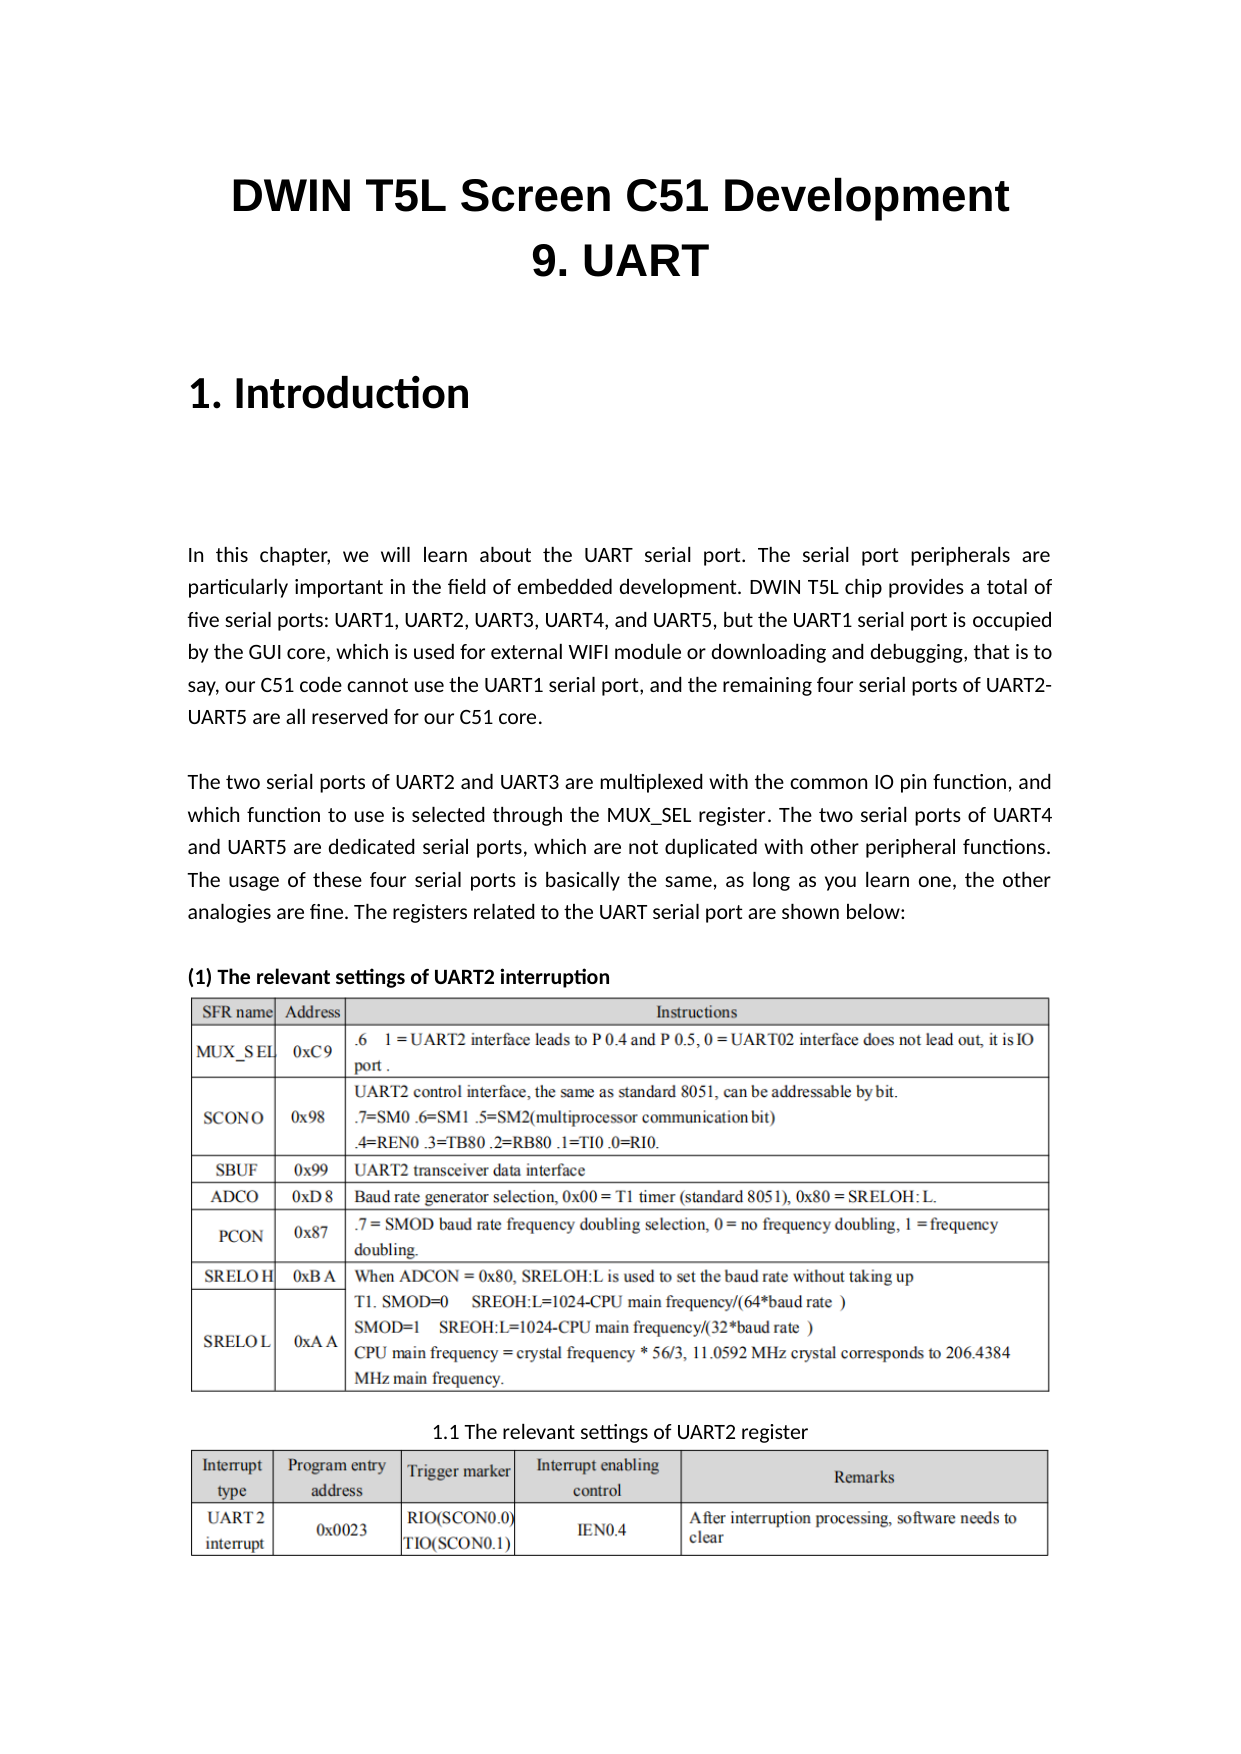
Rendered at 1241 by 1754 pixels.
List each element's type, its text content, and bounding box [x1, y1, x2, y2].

picture [187, 993, 1053, 1396]
text 1.1 The relevant settings of UART2 register [187, 1416, 1053, 1448]
text The two serial ports of UART2 and UART3 are multiplexed with the common IO pin function, and which function to use is selected through the MUX_SEL register. The two serial ports of UART4 and UART5 are dedicated serial ports, which are not duplicated with other peripheral functions. The usage of these four serial ports is basically the same, as long as you learn one, the other analogies are fine. The registers related to the UART serial port are shown below: [187, 766, 1053, 928]
text 9. UART [187, 227, 1053, 292]
text In this chapter, we will learn about the UART serial port. The serial port peripherals are particularly important in the field of embedded development. DWIN T5L chip provides a total of five serial ports: UART1, UART2, UART3, UART4, and UART5, but the UART1 serial port is occupied by the GUI core, which is used for external WIFI module or downloading and debugging, that is to say, our C51 code cannot use the UART1 serial port, and the remaining four serial ports of UART2-UART5 are all reserved for our C51 core. [187, 538, 1053, 733]
list The relevant settings of UART2 interruption [187, 961, 1053, 993]
text DWIN T5L Screen C51 Development [187, 162, 1053, 227]
picture [187, 1448, 1053, 1563]
subtitle Introduction [187, 360, 1053, 425]
